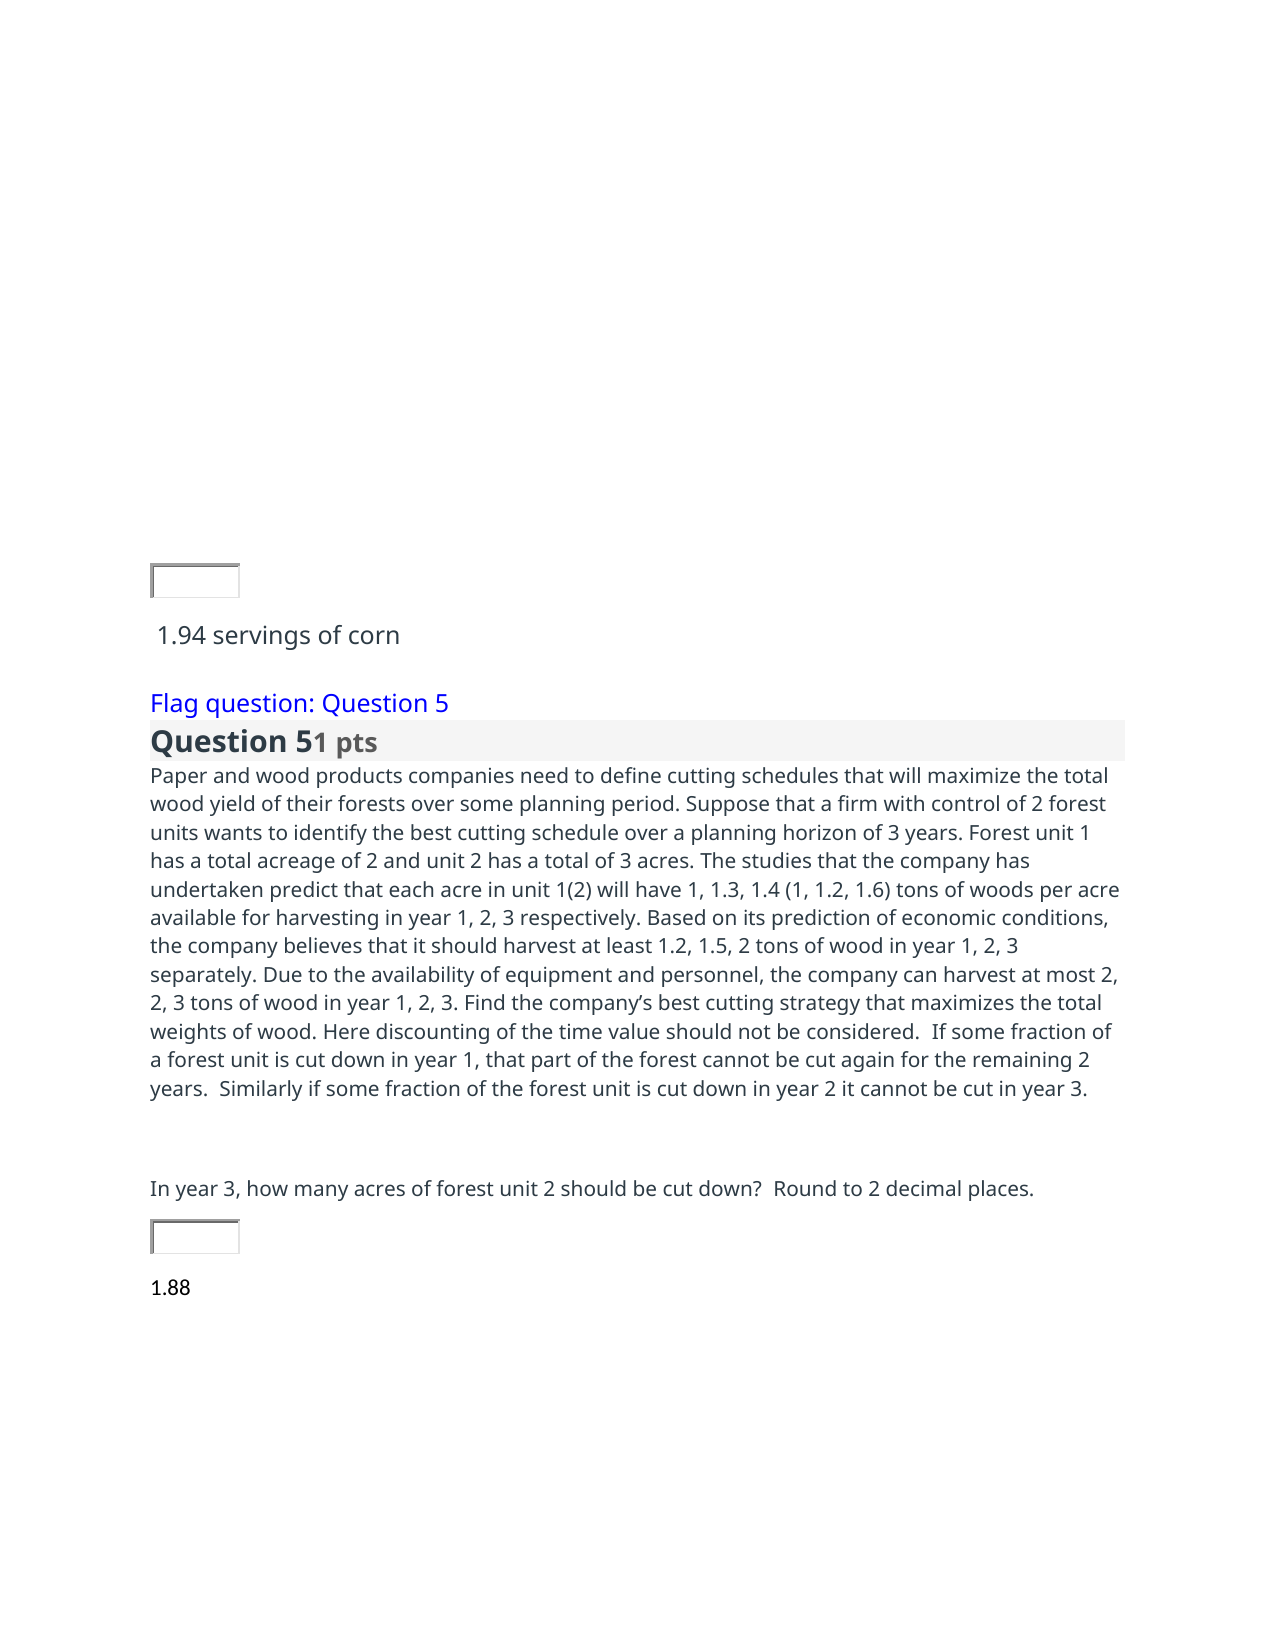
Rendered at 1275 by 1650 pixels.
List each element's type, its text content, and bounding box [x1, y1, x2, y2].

text In year 3, how many acres of forest unit 2 should be cut down? Round to 2 decimal places. [150, 1174, 1125, 1202]
text 1.94 servings of corn [150, 618, 1125, 652]
text Paper and wood products companies need to define cutting schedules that will maximize the total wood yield of their forests over some planning period. Suppose that a firm with control of 2 forest units wants to identify the best cutting schedule over a planning horizon of 3 years. Forest unit 1 has a total acreage of 2 and unit 2 has a total of 3 acres. The studies that the company has undertaken predict that each acre in unit 1(2) will have 1, 1.3, 1.4 (1, 1.2, 1.6) tons of woods per acre available for harvesting in year 1, 2, 3 respectively. Based on its prediction of economic conditions, the company believes that it should harvest at least 1.2, 1.5, 2 tons of wood in year 1, 2, 3 separately. Due to the availability of equipment and personnel, the company can harvest at most 2, 2, 3 tons of wood in year 1, 2, 3. Find the company’s best cutting strategy that maximizes the total weights of wood. Here discounting of the time value should not be considered. If some fraction of a forest unit is cut down in year 1, that part of the forest cannot be cut again for the remaining 2 years. Similarly if some fraction of the forest unit is cut down in year 2 it cannot be cut in year 3. [150, 761, 1125, 1102]
text Flag question: Question 5 [150, 686, 1125, 720]
text 1.88 [150, 1273, 1125, 1301]
text Question 51 pts [150, 720, 1125, 761]
